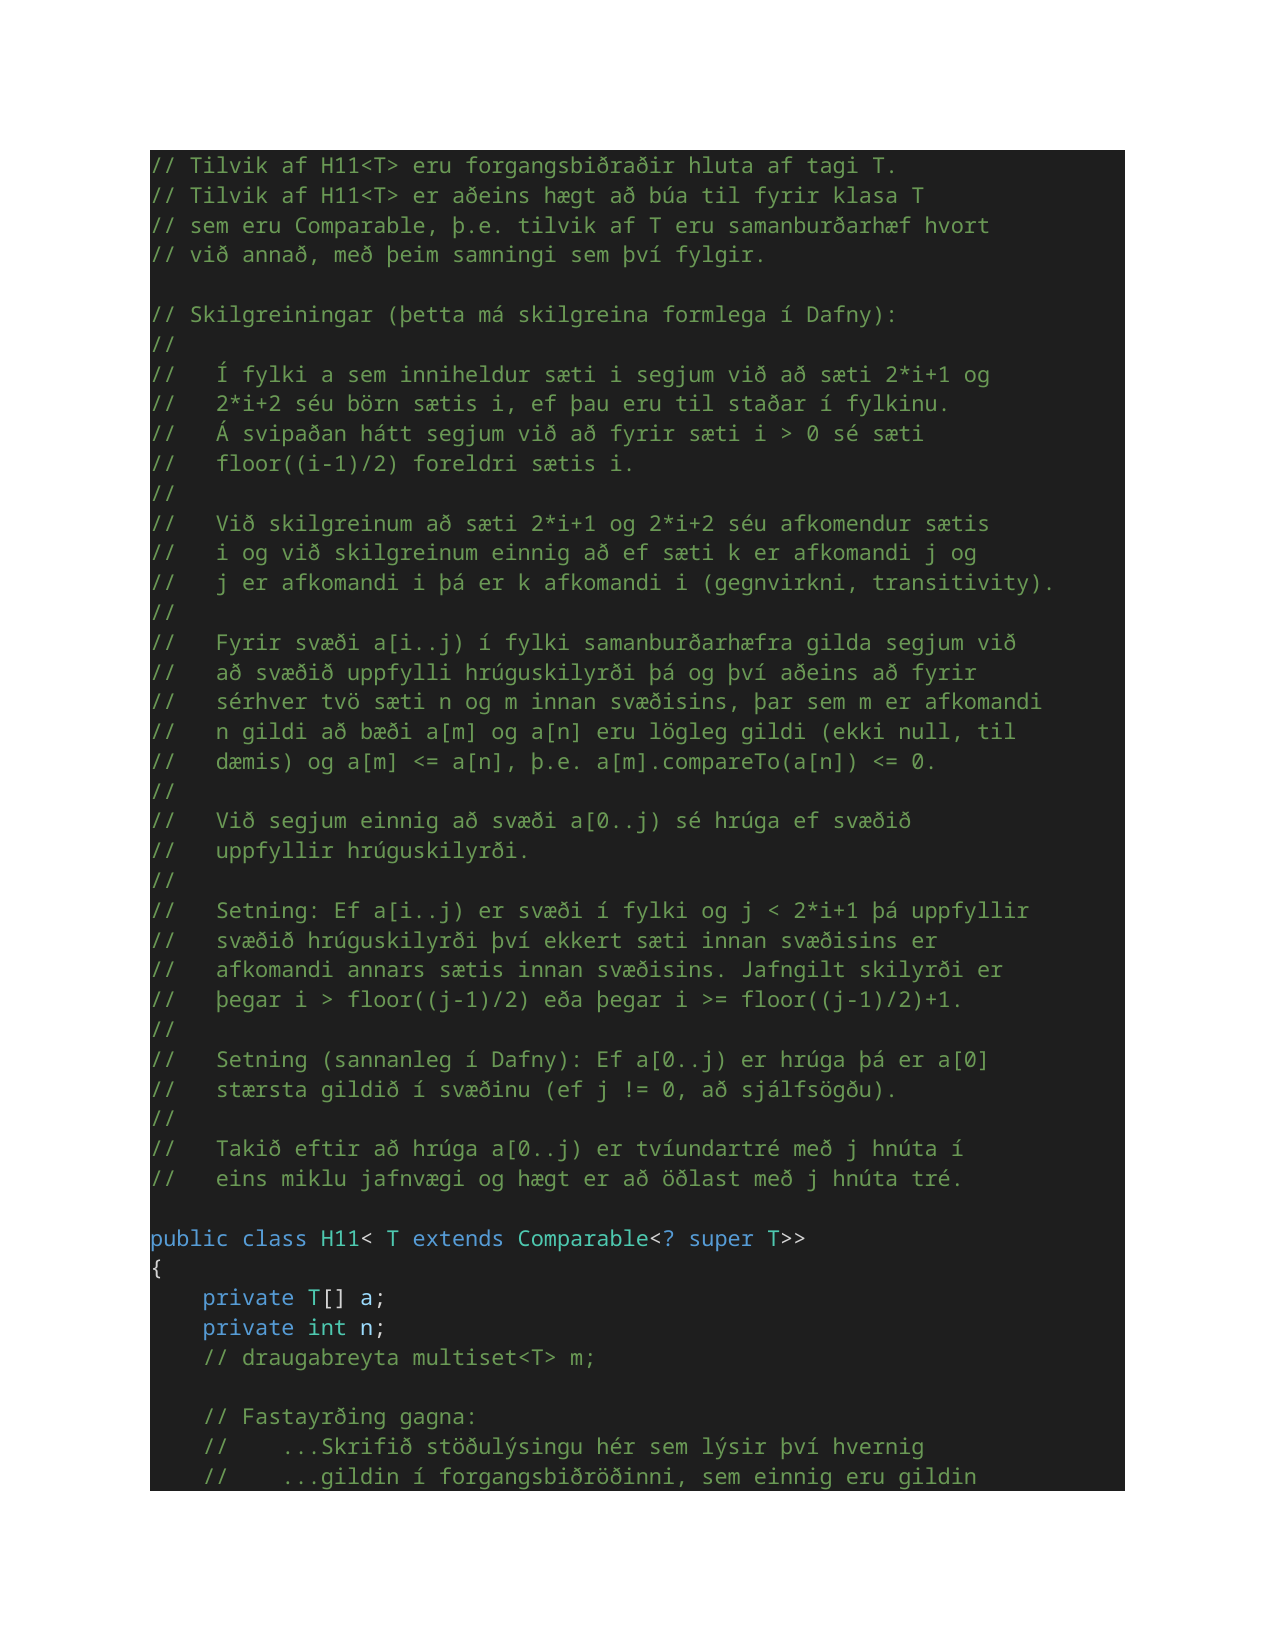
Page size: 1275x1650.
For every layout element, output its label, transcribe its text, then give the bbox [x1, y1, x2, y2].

text // [150, 865, 1125, 895]
text // Tilvik af H11<T> eru forgangsbiðraðir hluta af tagi T. [150, 150, 1125, 180]
text // Við skilgreinum að sæti 2*i+1 og 2*i+2 séu afkomendur sætis [150, 507, 1125, 537]
text // i og við skilgreinum einnig að ef sæti k er afkomandi j og [150, 537, 1125, 567]
text // Við segjum einnig að svæði a[0..j) sé hrúga ef svæðið [150, 805, 1125, 835]
text // [150, 329, 1125, 358]
text // n gildi að bæði a[m] og a[n] eru lögleg gildi (ekki null, til [150, 716, 1125, 746]
text // Í fylki a sem inniheldur sæti i segjum við að sæti 2*i+1 og [150, 358, 1125, 388]
text // floor((i-1)/2) foreldri sætis i. [150, 448, 1125, 478]
text // Á svipaðan hátt segjum við að fyrir sæti i > 0 sé sæti [150, 418, 1125, 448]
text // sem eru Comparable, þ.e. tilvik af T eru samanburðarhæf hvort [150, 209, 1125, 239]
text // við annað, með þeim samningi sem því fylgir. [150, 239, 1125, 269]
text // ...gildin í forgangsbiðröðinni, sem einnig eru gildin [150, 1461, 1125, 1491]
text // draugabreyta multiset<T> m; [150, 1342, 1125, 1371]
text // eins miklu jafnvægi og hægt er að öðlast með j hnúta tré. [150, 1163, 1125, 1193]
text // afkomandi annars sætis innan svæðisins. Jafngilt skilyrði er [150, 954, 1125, 984]
text // [150, 1103, 1125, 1133]
text // [150, 597, 1125, 627]
text // Setning (sannanleg í Dafny): Ef a[0..j) er hrúga þá er a[0] [150, 1044, 1125, 1073]
text private T[] a; [150, 1282, 1125, 1312]
text // Fastayrðing gagna: [150, 1401, 1125, 1431]
text // stærsta gildið í svæðinu (ef j != 0, að sjálfsögðu). [150, 1073, 1125, 1103]
text // uppfyllir hrúguskilyrði. [150, 835, 1125, 865]
text { [150, 1252, 1125, 1282]
text // ...Skrifið stöðulýsingu hér sem lýsir því hvernig [150, 1431, 1125, 1461]
text // Fyrir svæði a[i..j) í fylki samanburðarhæfra gilda segjum við [150, 627, 1125, 656]
text // [150, 1014, 1125, 1044]
text // sérhver tvö sæti n og m innan svæðisins, þar sem m er afkomandi [150, 686, 1125, 716]
text private int n; [150, 1312, 1125, 1342]
text // svæðið hrúguskilyrði því ekkert sæti innan svæðisins er [150, 924, 1125, 954]
text // Takið eftir að hrúga a[0..j) er tvíundartré með j hnúta í [150, 1133, 1125, 1163]
text // [150, 478, 1125, 507]
text // [150, 776, 1125, 805]
text // að svæðið uppfylli hrúguskilyrði þá og því aðeins að fyrir [150, 656, 1125, 686]
text // j er afkomandi i þá er k afkomandi i (gegnvirkni, transitivity). [150, 567, 1125, 597]
text // dæmis) og a[m] <= a[n], þ.e. a[m].compareTo(a[n]) <= 0. [150, 746, 1125, 776]
text // 2*i+2 séu börn sætis i, ef þau eru til staðar í fylkinu. [150, 388, 1125, 418]
text // Tilvik af H11<T> er aðeins hægt að búa til fyrir klasa T [150, 180, 1125, 209]
text // þegar i > floor((j-1)/2) eða þegar i >= floor((j-1)/2)+1. [150, 984, 1125, 1014]
text public class H11< T extends Comparable<? super T>> [150, 1222, 1125, 1252]
text // Skilgreiningar (þetta má skilgreina formlega í Dafny): [150, 299, 1125, 329]
text // Setning: Ef a[i..j) er svæði í fylki og j < 2*i+1 þá uppfyllir [150, 895, 1125, 924]
